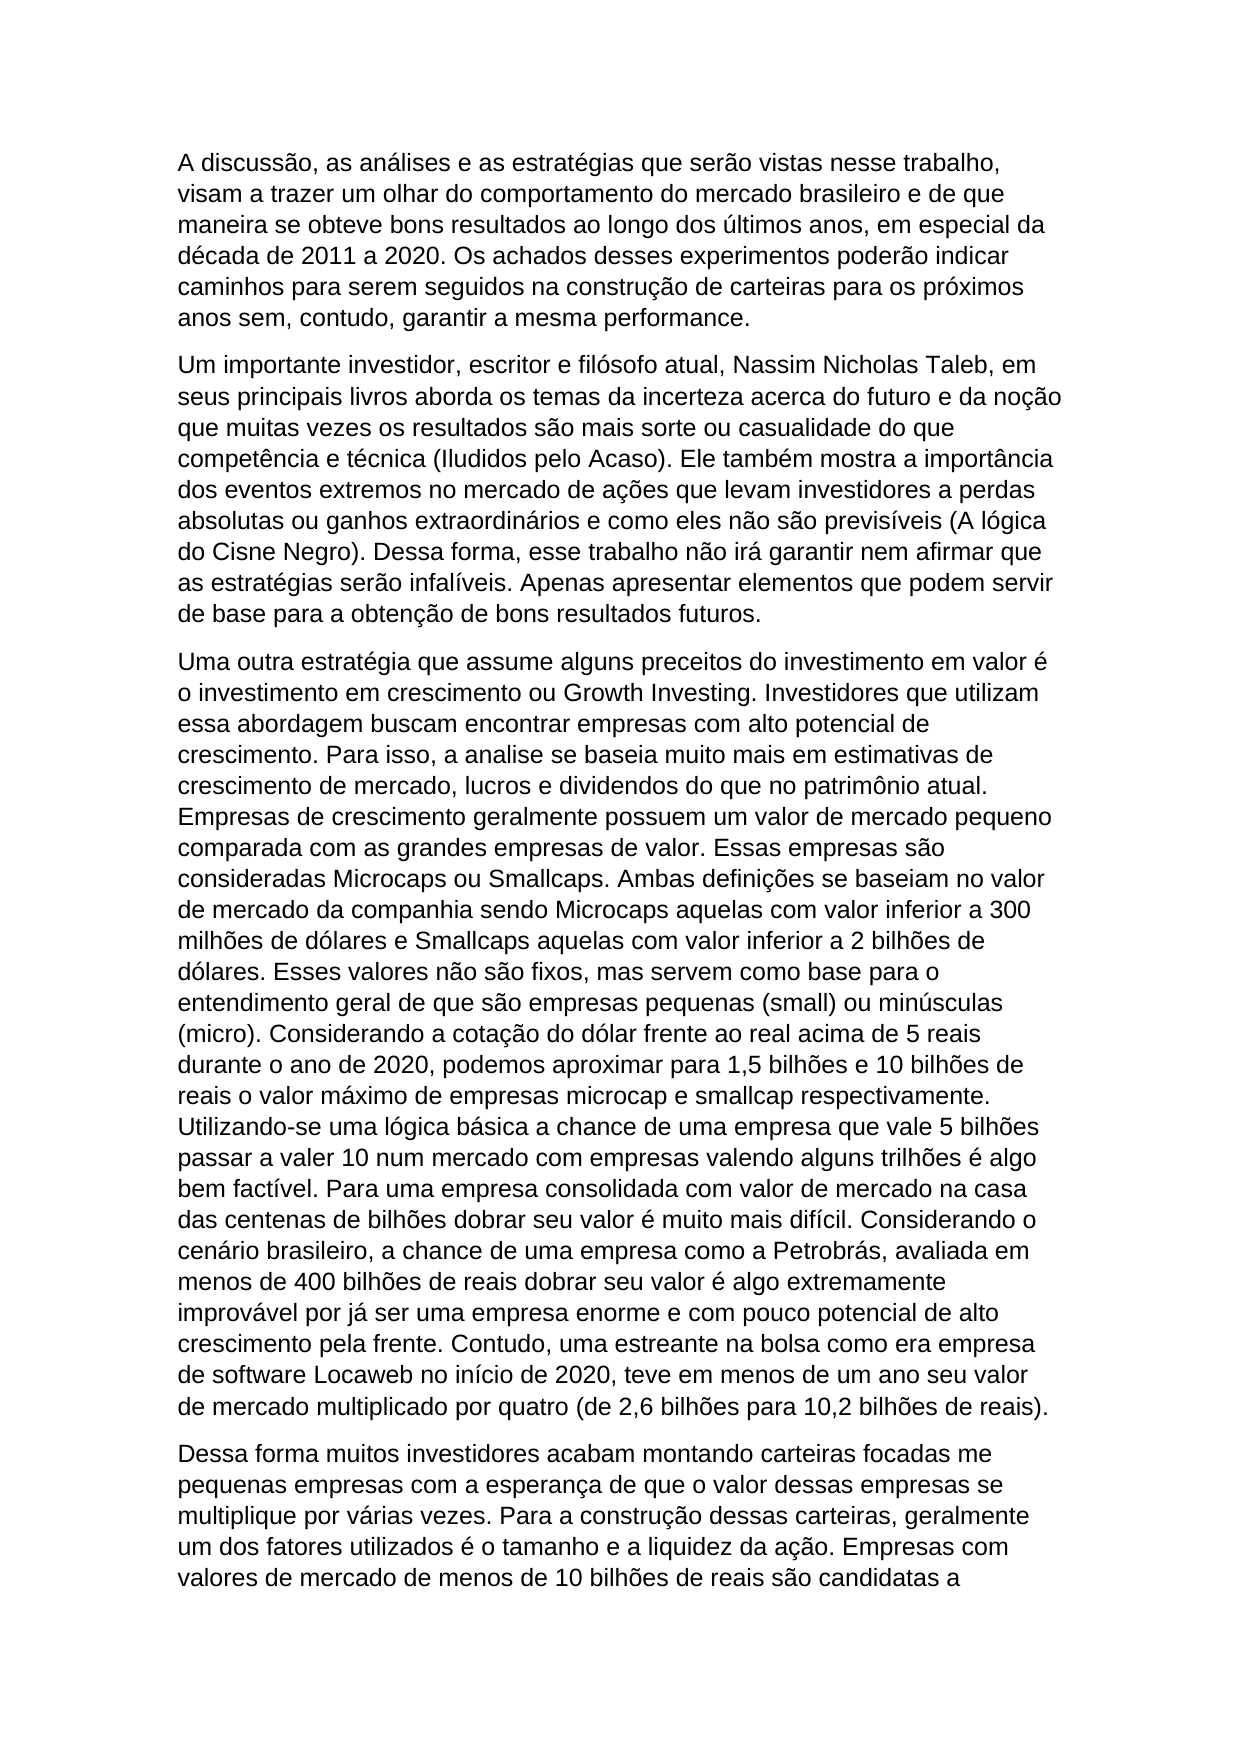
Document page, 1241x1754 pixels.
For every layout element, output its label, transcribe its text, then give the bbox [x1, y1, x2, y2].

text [177, 1439, 1063, 1592]
text Um importante investidor, escritor e filósofo atual, Nassim Nicholas Taleb, em seus principais livros aborda os temas da incerteza acerca do futuro e da noção que muitas vezes os resultados são mais sorte ou casualidade do que competência e técnica (Iludidos pelo Acaso). Ele também mostra a importância dos eventos extremos no mercado de ações que levam investidores a perdas absolutas ou ganhos extraordinários e como eles não são previsíveis (A lógica do Cisne Negro). Dessa forma, esse trabalho não irá garantir nem afirmar que as estratégias serão infalíveis. Apenas apresentar elementos que podem servir de base para a obtenção de bons resultados futuros. [177, 351, 1063, 628]
text Uma outra estratégia que assume alguns preceitos do investimento em valor é o investimento em crescimento ou Growth Investing. Investidores que utilizam essa abordagem buscam encontrar empresas com alto potencial de crescimento. Para isso, a analise se baseia muito mais em estimativas de crescimento de mercado, lucros e dividendos do que no patrimônio atual. Empresas de crescimento geralmente possuem um valor de mercado pequeno comparada com as grandes empresas de valor. Essas empresas são consideradas Microcaps ou Smallcaps. Ambas definições se baseiam no valor de mercado da companhia sendo Microcaps aquelas com valor inferior a 300 milhões de dólares e Smallcaps aquelas com valor inferior a 2 bilhões de dólares. Esses valores não são fixos, mas servem como base para o entendimento geral de que são empresas pequenas (small) ou minúsculas (micro). Considerando a cotação do dólar frente ao real acima de 5 reais durante o ano de 2020, podemos aproximar para 1,5 bilhões e 10 bilhões de reais o valor máximo de empresas microcap e smallcap respectivamente. Utilizando-se uma lógica básica a chance de uma empresa que vale 5 bilhões passar a valer 10 num mercado com empresas valendo alguns trilhões é algo bem factível. Para uma empresa consolidada com valor de mercado na casa das centenas de bilhões dobrar seu valor é muito mais difícil. Considerando o cenário brasileiro, a chance de uma empresa como a Petrobrás, avaliada em menos de 400 bilhões de reais dobrar seu valor é algo extremamente improvável por já ser uma empresa enorme e com pouco potencial de alto crescimento pela frente. Contudo, uma estreante na bolsa como era empresa de software Locaweb no início de 2020, teve em menos de um ano seu valor de mercado multiplicado por quatro (de 2,6 bilhões para 10,2 bilhões de reais). [177, 647, 1063, 1420]
text A discussão, as análises e as estratégias que serão vistas nesse trabalho, visam a trazer um olhar do comportamento do mercado brasileiro e de que maneira se obteve bons resultados ao longo dos últimos anos, em especial da década de 2011 a 2020. Os achados desses experimentos poderão indicar caminhos para serem seguidos na construção de carteiras para os próximos anos sem, contudo, garantir a mesma performance. [177, 148, 1063, 332]
